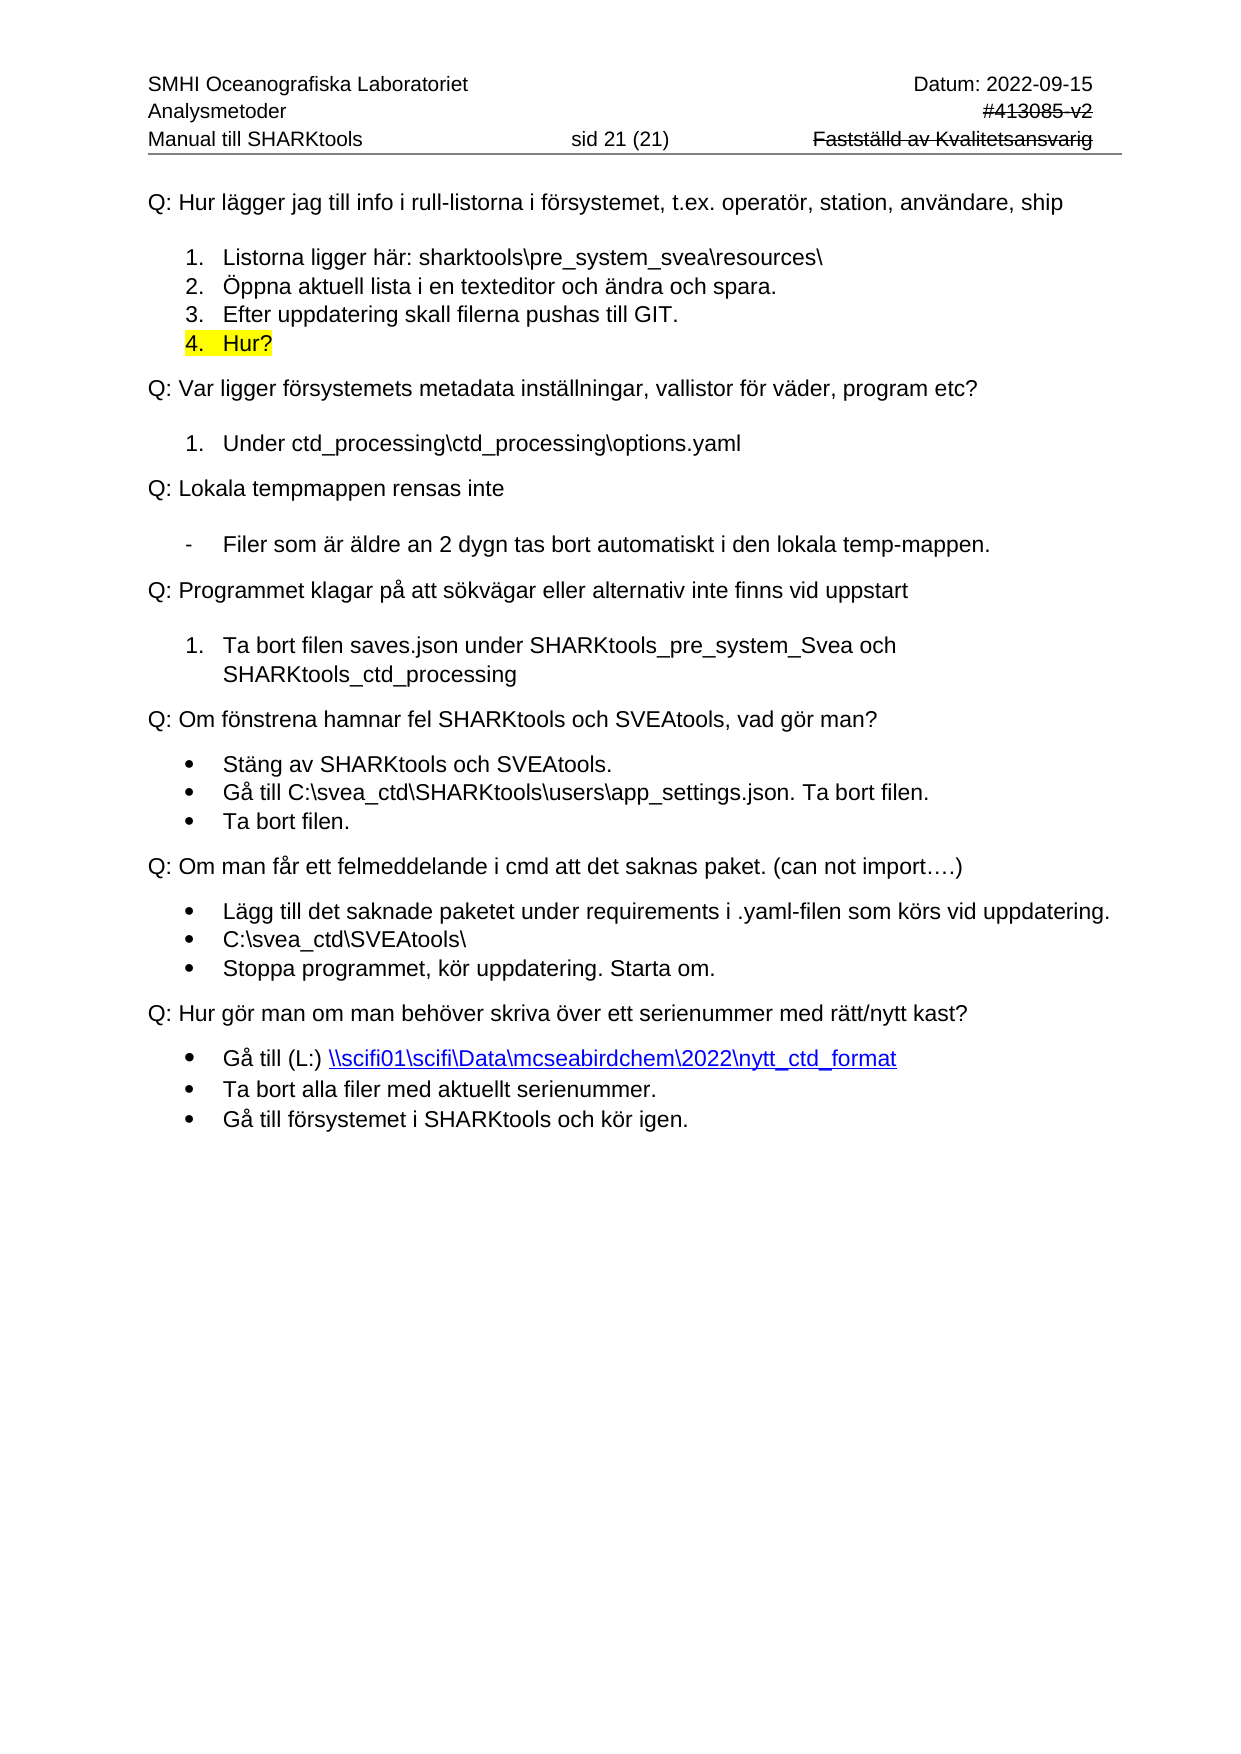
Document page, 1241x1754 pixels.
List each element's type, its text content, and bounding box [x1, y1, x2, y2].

list Ta bort filen saves.json under SHARKtools_pre_system_Svea och SHARKtools_ctd_processing [185, 632, 1122, 687]
list Filer som är äldre an 2 dygn tas bort automatiskt i den lokala temp-mappen. [185, 530, 1122, 558]
list Gå till C:\svea_ctd\SHARKtools\users\app_settings.json. Ta bort filen. [185, 779, 1122, 806]
text Q: Var ligger försystemets metadata inställningar, vallistor för väder, program etc? [148, 374, 1122, 401]
list Lägg till det saknade paketet under requirements i .yaml-filen som körs vid uppdatering. [185, 898, 1122, 924]
list Listorna ligger här: sharktools\pre_system_svea\resources\ [185, 244, 1122, 271]
list C:\svea_ctd\SVEAtools\ [185, 926, 1122, 953]
list Efter uppdatering skall filerna pushas till GIT. [185, 301, 1122, 327]
list Stäng av SHARKtools och SVEAtools. [185, 751, 1122, 777]
list Hur? [185, 329, 1122, 356]
list Öppna aktuell lista i en texteditor och ändra och spara. [185, 273, 1122, 299]
text Q: Programmet klagar på att sökvägar eller alternativ inte finns vid uppstart [148, 577, 1122, 603]
list Gå till försystemet i SHARKtools och kör igen. [185, 1106, 1122, 1132]
text Q: Om fönstrena hamnar fel SHARKtools och SVEAtools, vad gör man? [148, 706, 1122, 732]
list Ta bort alla filer med aktuellt serienummer. [185, 1076, 1122, 1102]
list Ta bort filen. [185, 808, 1122, 834]
text Q: Hur gör man om man behöver skriva över ett serienummer med rätt/nytt kast? [148, 1000, 1122, 1026]
list Gå till (L:) \\scifi01\scifi\Data\mcseabirdchem\2022\nytt_ctd_format [185, 1045, 1122, 1072]
list Stoppa programmet, kör uppdatering. Starta om. [185, 955, 1122, 981]
text Q: Lokala tempmappen rensas inte [148, 475, 1122, 501]
text Q: Om man får ett felmeddelande i cmd att det saknas paket. (can not import….) [148, 853, 1122, 879]
text Q: Hur lägger jag till info i rull-listorna i försystemet, t.ex. operatör, station, användare, ship [148, 189, 1122, 215]
list Under ctd_processing\ctd_processing\options.yaml [185, 430, 1122, 456]
